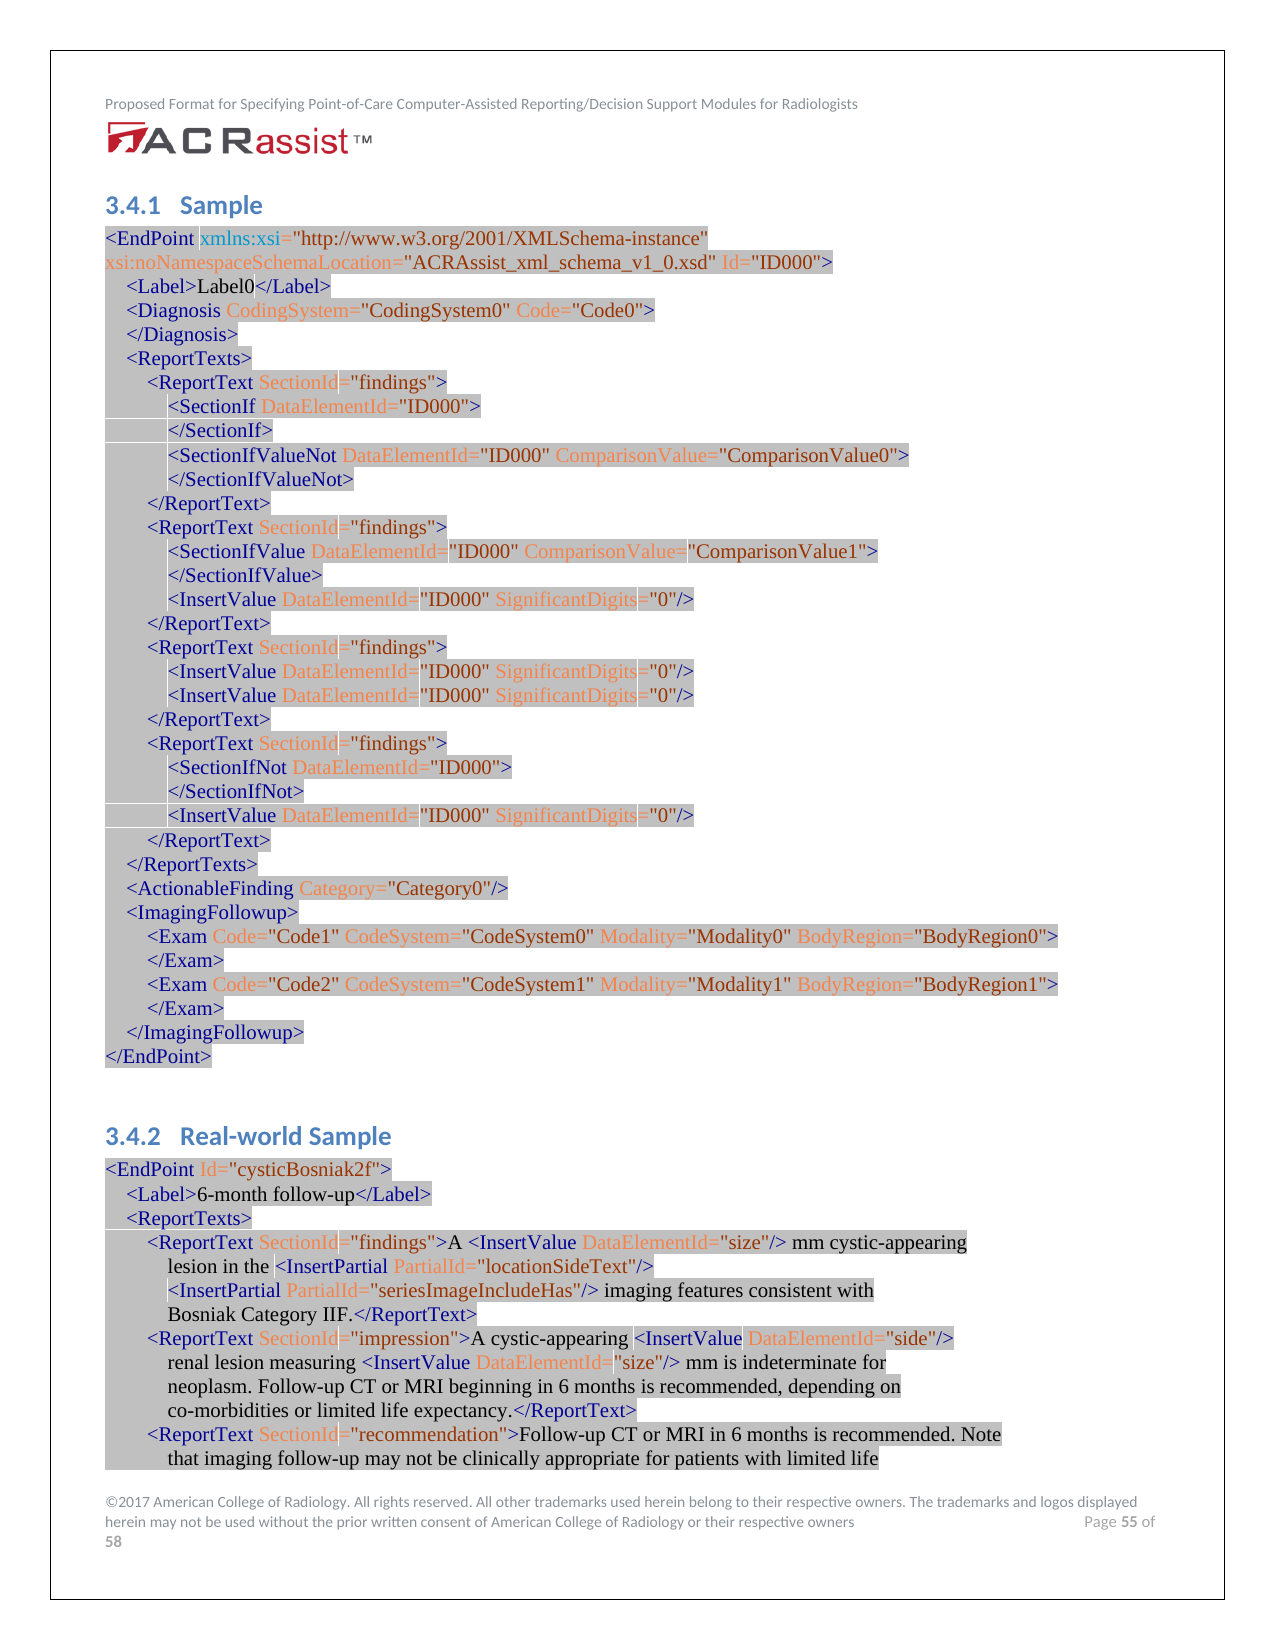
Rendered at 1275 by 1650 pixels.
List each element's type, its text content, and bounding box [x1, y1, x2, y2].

picture [105, 113, 378, 158]
subtitle Real-world Sample [105, 1119, 1170, 1152]
text <EndPoint xmlns:xsi="http://www.w3.org/2001/XMLSchema-instance" xsi:noNamespaceSchemaLocation="ACRAssist_xml_schema_v1_0.xsd" Id="ID000"> <Label>Label0</Label> <Diagnosis CodingSystem="CodingSystem0" Code="Code0"> </Diagnosis> <ReportTexts> <ReportText SectionId="findings"> <SectionIf DataElementId="ID000"> </SectionIf> <SectionIfValueNot DataElementId="ID000" ComparisonValue="ComparisonValue0"> </SectionIfValueNot> </ReportText> <ReportText SectionId="findings"> <SectionIfValue DataElementId="ID000" ComparisonValue="ComparisonValue1"> </SectionIfValue> <InsertValue DataElementId="ID000" SignificantDigits="0"/> </ReportText> <ReportText SectionId="findings"> <InsertValue DataElementId="ID000" SignificantDigits="0"/> <InsertValue DataElementId="ID000" SignificantDigits="0"/> </ReportText> <ReportText SectionId="findings"> <SectionIfNot DataElementId="ID000"> </SectionIfNot> <InsertValue DataElementId="ID000" SignificantDigits="0"/> </ReportText> </ReportTexts> <ActionableFinding Category="Category0"/> <ImagingFollowup> <Exam Code="Code1" CodeSystem="CodeSystem0" Modality="Modality0" BodyRegion="BodyRegion0"> </Exam> <Exam Code="Code2" CodeSystem="CodeSystem1" Modality="Modality1" BodyRegion="BodyRegion1"> </Exam> </ImagingFollowup> </EndPoint> [105, 226, 1170, 1099]
subtitle Sample [105, 188, 1170, 221]
